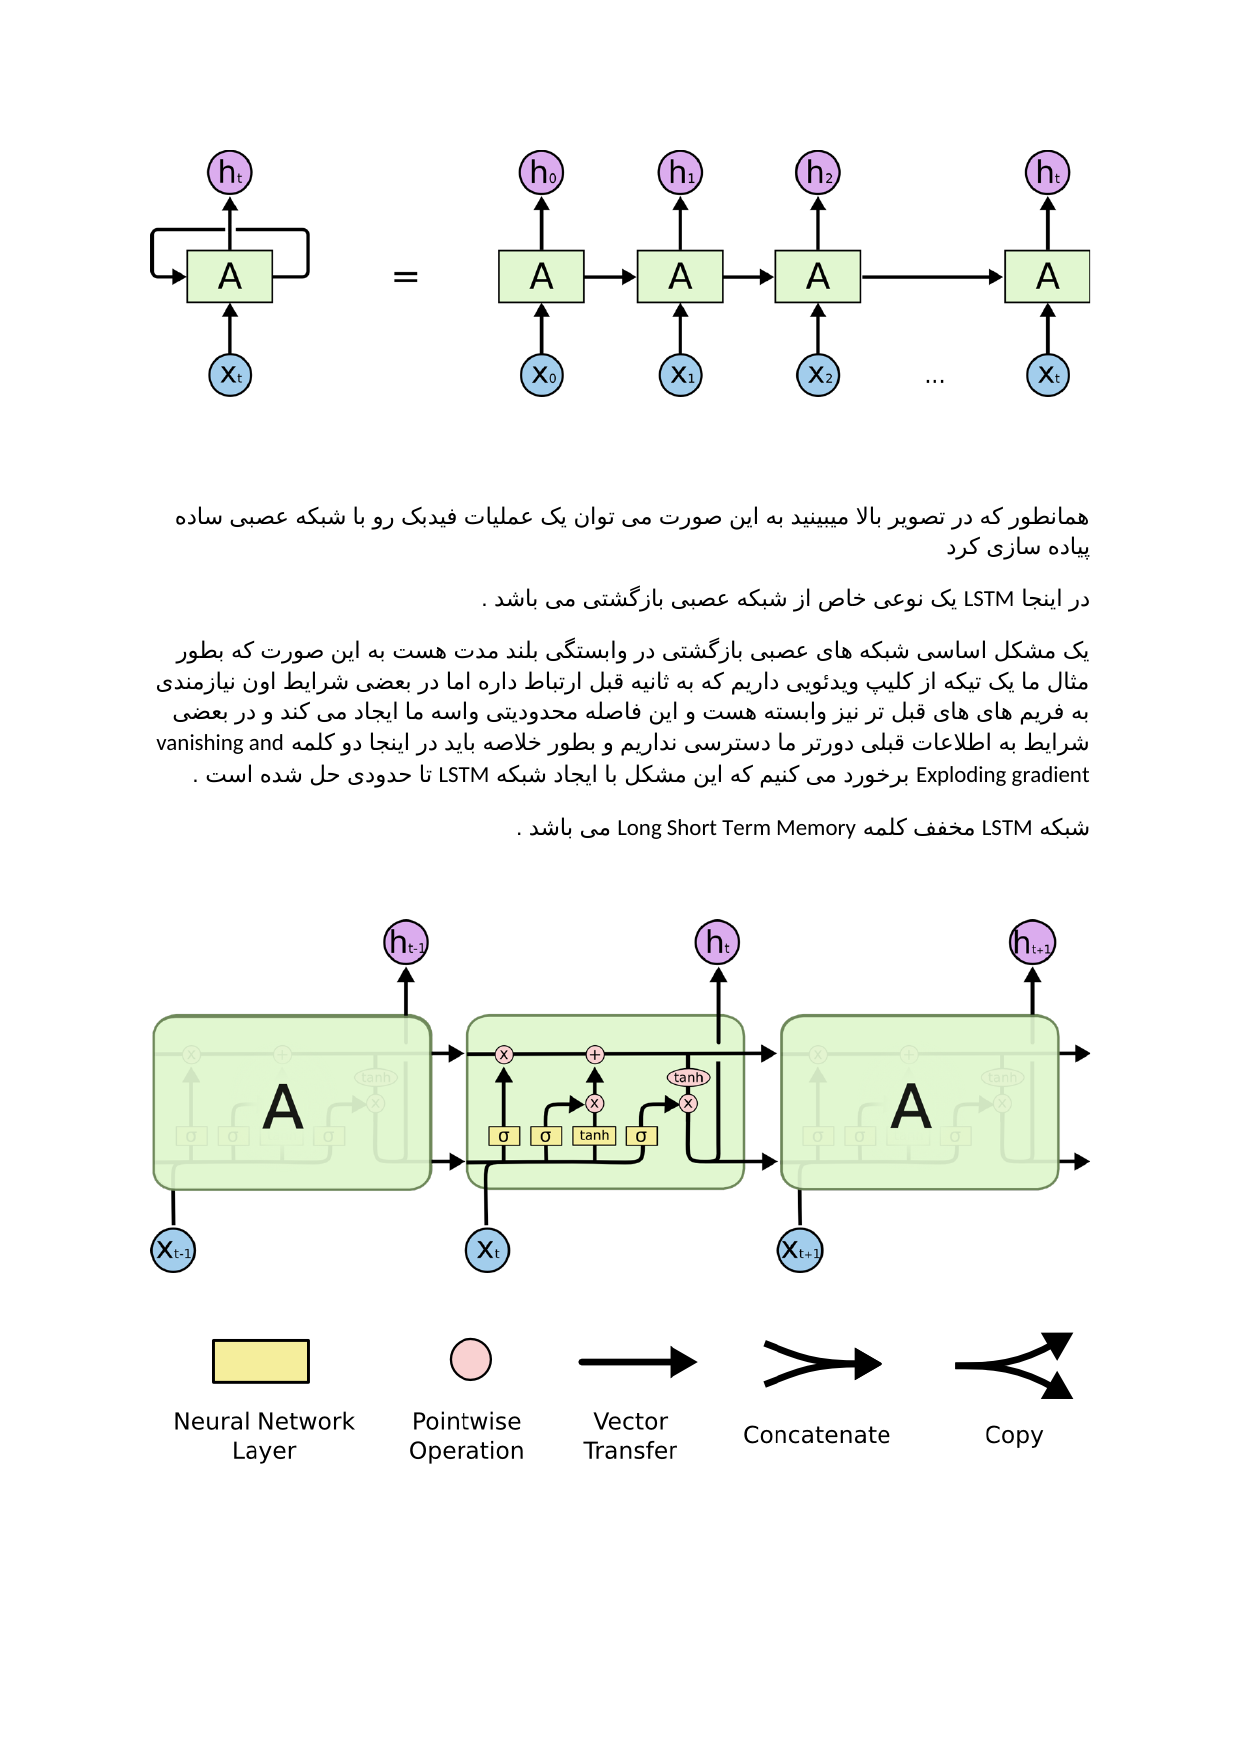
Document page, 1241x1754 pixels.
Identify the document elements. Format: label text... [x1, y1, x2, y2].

picture [150, 150, 1091, 397]
text یک مشکل اساسی شبکه های عصبی بازگشتی در وابستگی بلند مدت هست به این صورت که بطور مثال ما یک تیکه از کلیپ ویدئویی داریم که به ثانیه قبل ارتباط داره اما در بعضی شرایط اون نیازمندی به فریم های های قبل تر نیز وابسته هست و این فاصله محدودیتی واسه ما ایجاد می کند و در بعضی شرایط به اطلاعات قبلی دورتر ما دسترسی نداریم و بطور خلاصه باید در اینجا دو کلمه vanishing and Exploding gradient برخورد می کنیم که این مشکل با ایجاد شبکه LSTM تا حدودی حل شده است . [150, 637, 1090, 788]
text شبکه LSTM مخفف کلمه Long Short Term Memory می باشد . [150, 813, 1090, 841]
text همانطور که در تصویر بالا میبینید به این صورت می توان یک عملیات فیدبک رو با شبکه عصبی ساده پیاده سازی کرد [150, 503, 1090, 560]
picture [150, 919, 1091, 1273]
text در اینجا LSTM یک نوعی خاص از شبکه عصبی بازگشتی می باشد . [150, 584, 1090, 612]
picture [150, 1301, 1091, 1477]
